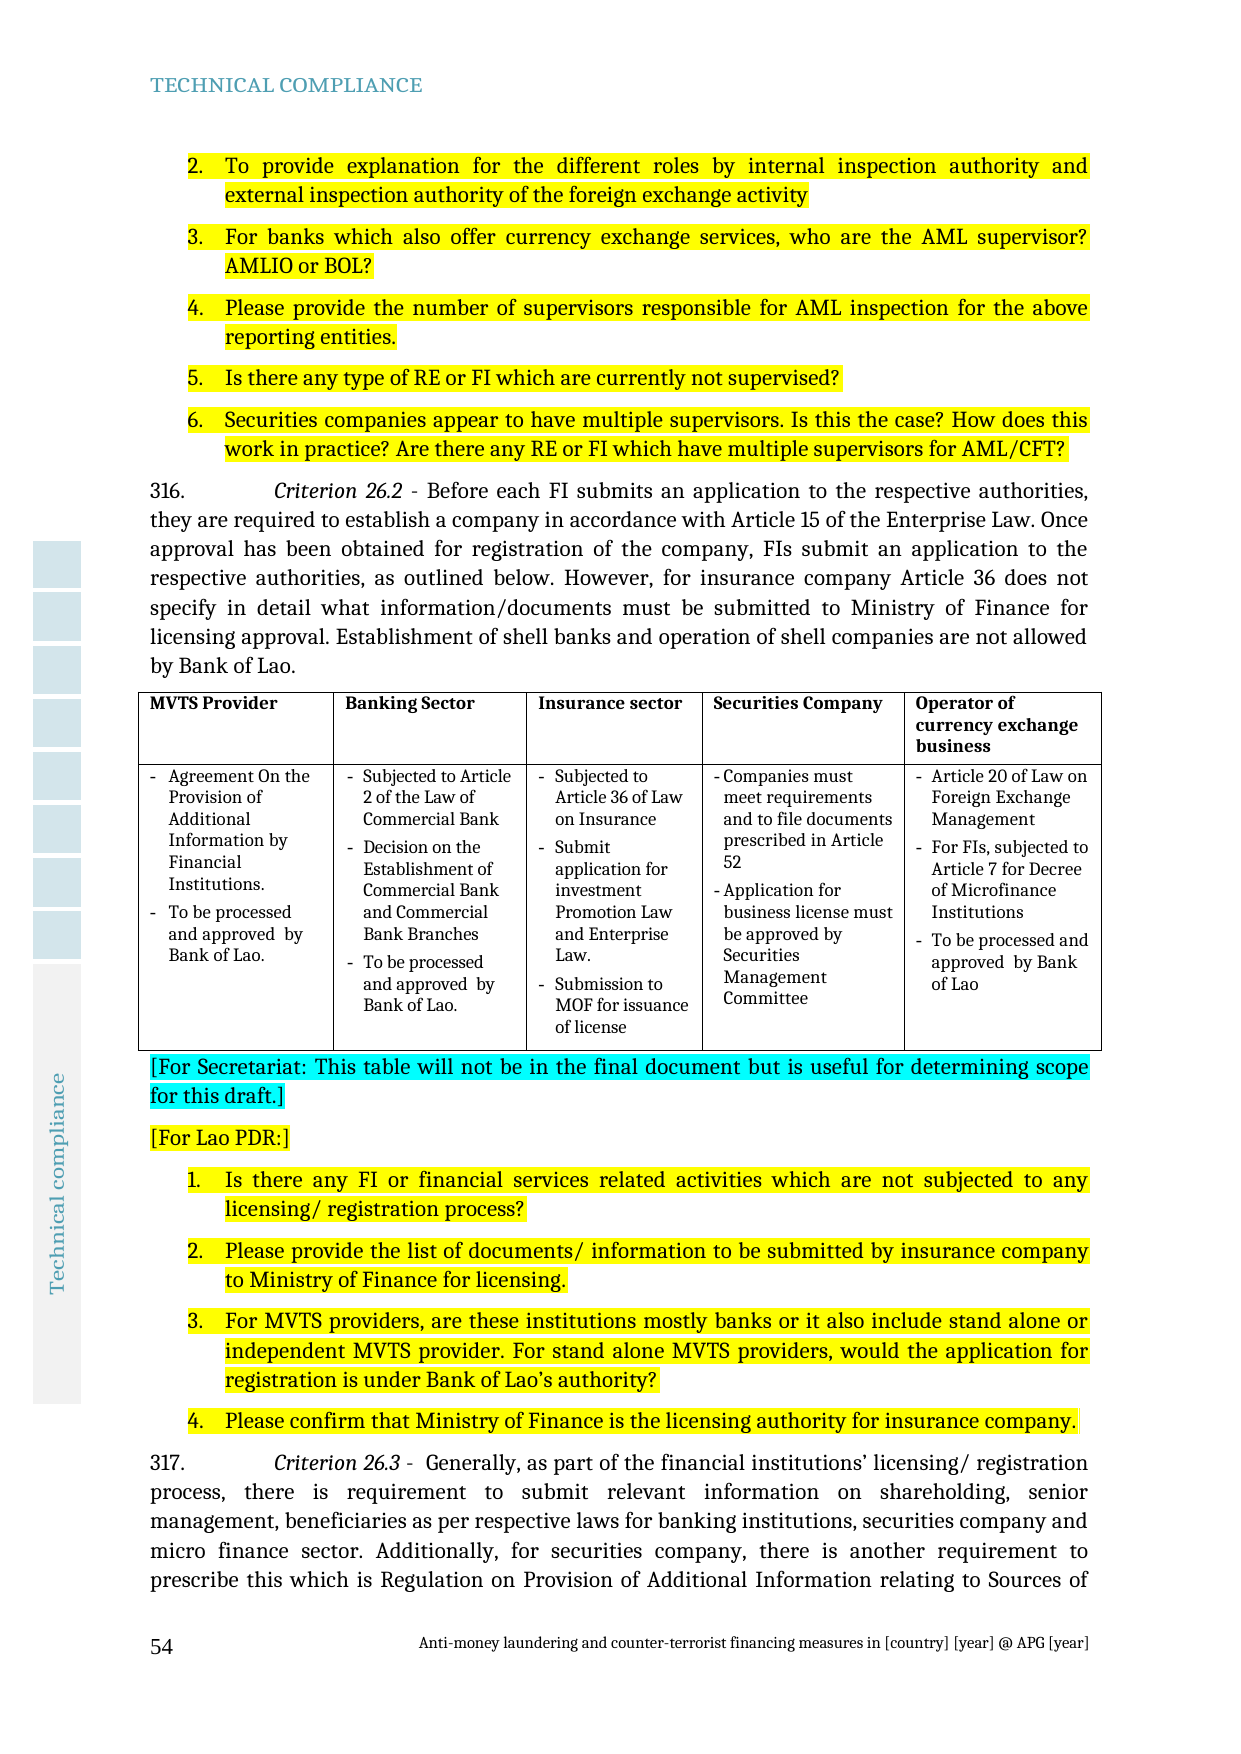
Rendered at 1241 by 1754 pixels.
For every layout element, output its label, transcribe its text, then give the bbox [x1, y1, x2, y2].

table_cell Companies must meet requirements and to file documents prescribed in Article 52 Application for business license must be approved by Securities Management Committee [703, 765, 904, 1050]
text [For Secretariat: This table will not be in the final document but is useful for determining scope for this draft.] [150, 1080, 1090, 1110]
table_cell Subjected to Article 2 of the Law of Commercial Bank Decision on the Establishment of Commercial Bank and Commercial Bank Branches To be processed and approved by Bank of Lao. [334, 765, 526, 1050]
list Please provide the list of documents/ information to be submitted by insurance company to Ministry of Finance for licensing. [187, 1235, 1090, 1293]
table_header Operator of currency exchange business [905, 693, 1101, 764]
list For MVTS providers, are these institutions mostly banks or it also include stand alone or independent MVTS provider. For stand alone MVTS providers, would the application for registration is under Bank of Lao’s authority? [187, 1306, 1090, 1393]
list Is there any FI or financial services related activities which are not subjected to any licensing/ registration process? [187, 1164, 1090, 1222]
list For banks which also offer currency exchange services, who are the AML supervisor? AMLIO or BOL? [187, 221, 1090, 279]
table_header Banking Sector [334, 693, 526, 764]
list Securities companies appear to have multiple supervisors. Is this the case? How does this work in practice? Are there any RE or FI which have multiple supervisors for AML/CFT? [187, 404, 1090, 462]
list Is there any type of RE or FI which are currently not supervised? [187, 362, 1090, 392]
table_header Securities Company [703, 693, 904, 764]
list To provide explanation for the different roles by internal inspection authority and external inspection authority of the foreign exchange activity [187, 150, 1090, 208]
list Criterion 26.2 - Before each FI submits an application to the respective authorities, they are required to establish a company in accordance with Article 15 of the Enterprise Law. Once approval has been obtained for registration of the company, FIs submit an application to the respective authorities, as outlined below. However, for insurance company Article 36 does not specify in detail what information/documents must be submitted to Ministry of Finance for licensing approval. Establishment of shell banks and operation of shell companies are not allowed by Bank of Lao. [150, 475, 1090, 679]
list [150, 1447, 1090, 1593]
table_cell Agreement On the Provision of Additional Information by Financial Institutions. To be processed and approved by Bank of Lao. [139, 765, 333, 1050]
table_header Insurance sector [527, 693, 702, 764]
list Please confirm that Ministry of Finance is the licensing authority for insurance company. [187, 1406, 1090, 1435]
text [For Lao PDR:] [150, 1122, 1090, 1151]
table_cell Article 20 of Law on Foreign Exchange Management For FIs, subjected to Article 7 for Decree of Microfinance Institutions To be processed and approved by Bank of Lao [905, 765, 1101, 1050]
table_cell Subjected to Article 36 of Law on Insurance Submit application for investment Promotion Law and Enterprise Law. Submission to MOF for issuance of license [527, 765, 702, 1050]
list Please provide the number of supervisors responsible for AML inspection for the above reporting entities. [187, 311, 1090, 350]
table_header MVTS Provider [139, 693, 333, 764]
